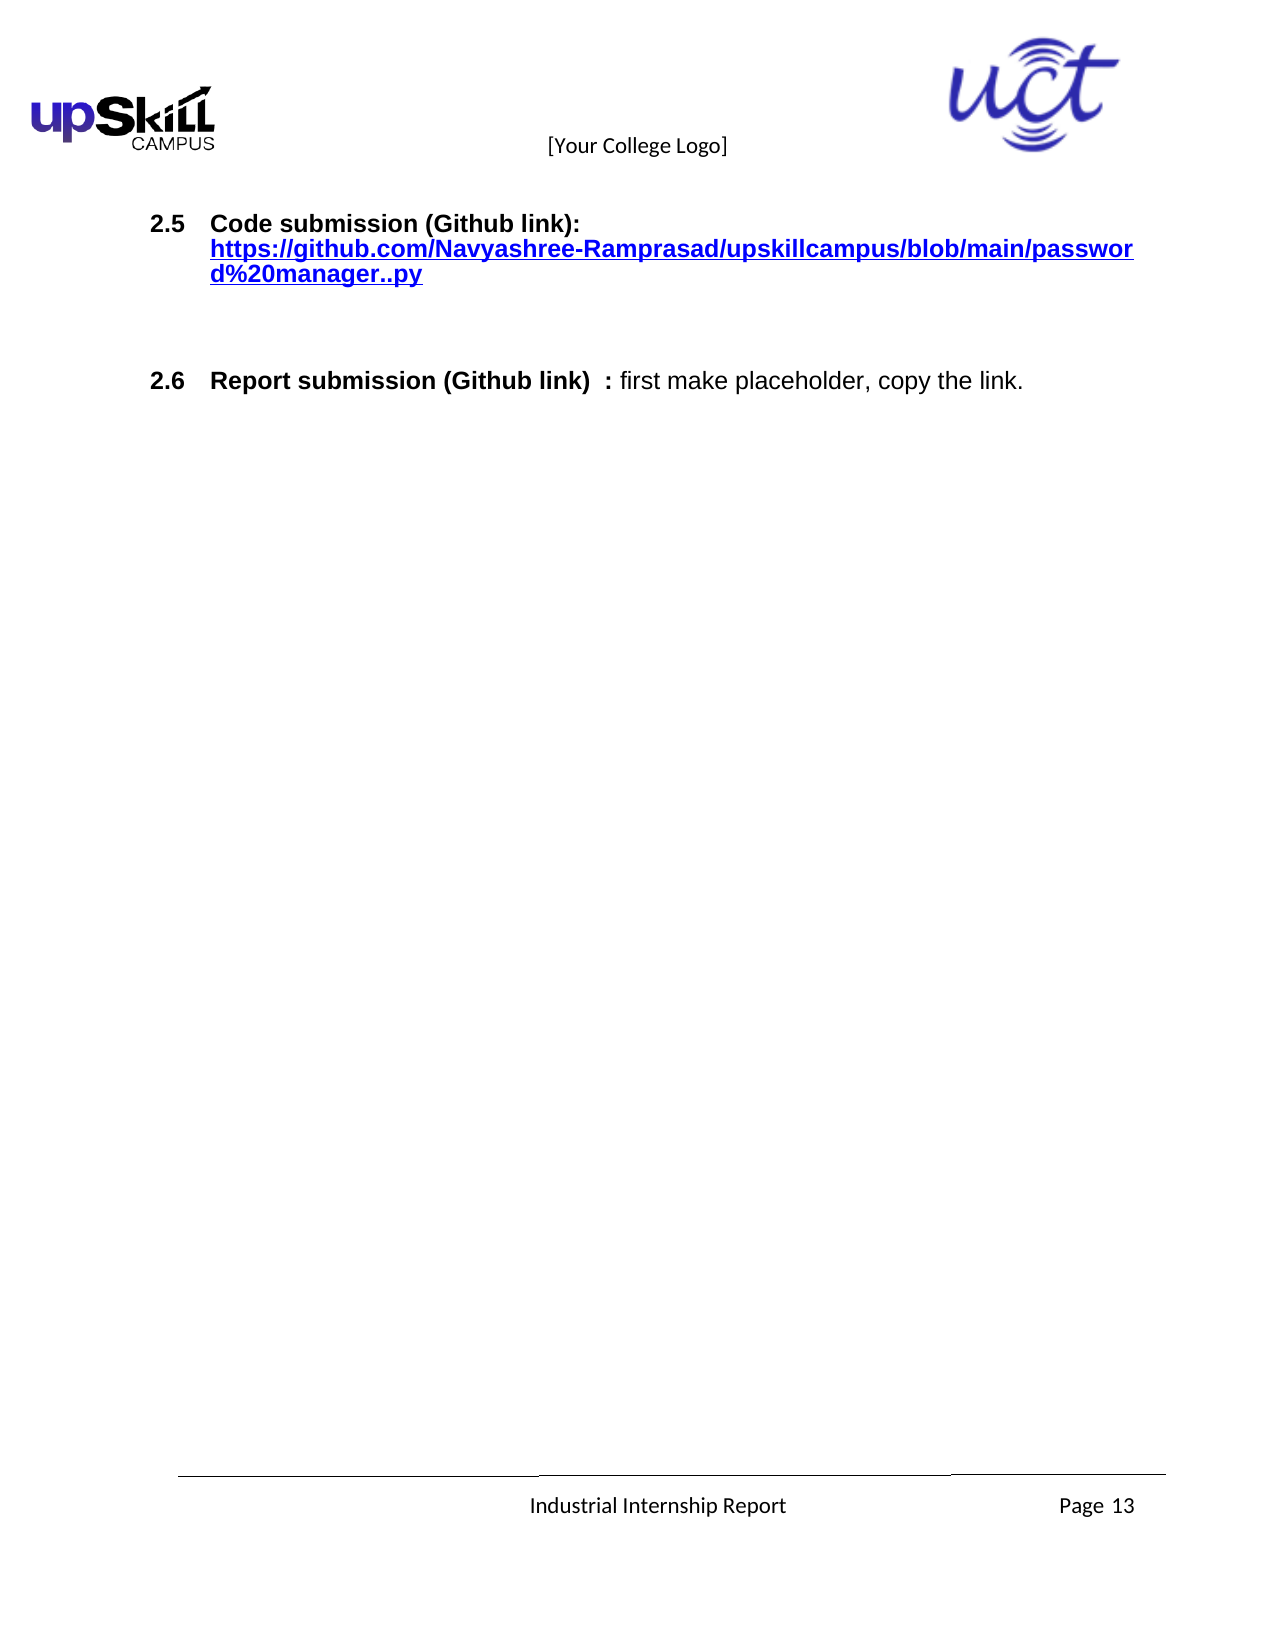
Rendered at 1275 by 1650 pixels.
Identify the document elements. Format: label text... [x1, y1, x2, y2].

subtitle Report submission (Github link) : first make placeholder, copy the link. [150, 369, 1134, 394]
picture [946, 28, 1125, 154]
subtitle Code submission (Github link): https://github.com/Navyashree-Ramprasad/upskillcampus/blob/main/password%20manager..py [150, 212, 1134, 287]
picture [0, 73, 246, 154]
